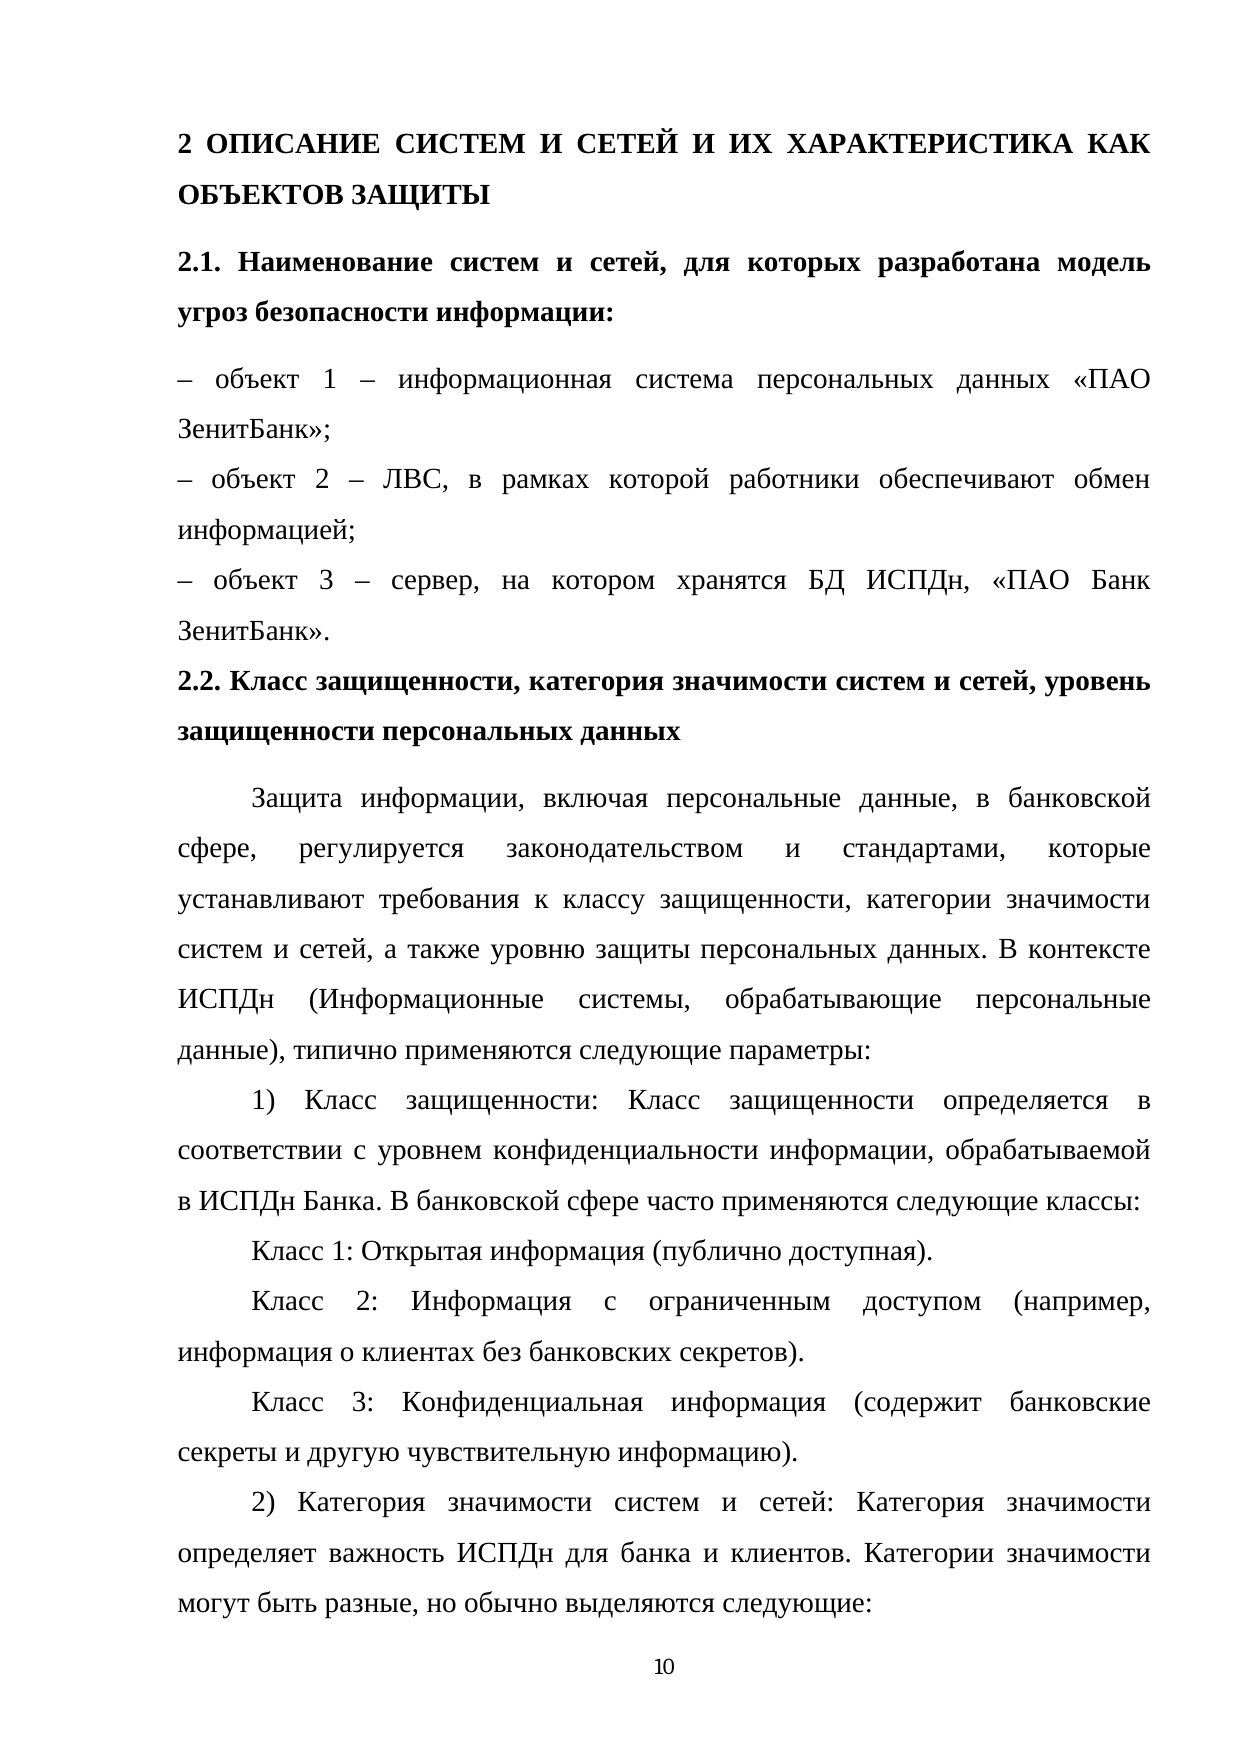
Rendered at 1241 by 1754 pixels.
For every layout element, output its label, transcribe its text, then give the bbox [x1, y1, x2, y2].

text Защита информации, включая персональные данные, в банковской сфере, регулируется законодательством и стандартами, которые устанавливают требования к классу защищенности, категории значимости систем и сетей, а также уровню защиты персональных данных. В контексте ИСПДн (Информационные системы, обрабатывающие персональные данные), типично применяются следующие параметры: [177, 780, 1152, 1065]
subtitle 2 ОПИСАНИЕ СИСТЕМ И СЕТЕЙ И ИХ ХАРАКТЕРИСТИКА КАК ОБЪЕКТОВ ЗАЩИТЫ [177, 126, 1152, 210]
text 2) Категория значимости систем и сетей: Категория значимости определяет важность ИСПДн для банка и клиентов. Категории значимости могут быть разные, но обычно выделяются следующие: [177, 1484, 1152, 1619]
subtitle 2.2. Класс защищенности, категория значимости систем и сетей, уровень защищенности персональных данных [177, 663, 1152, 747]
text Класс 1: Открытая информация (публично доступная). [177, 1233, 1152, 1267]
text – объект 3 – сервер, на котором хранятся БД ИСПДн, «ПАО Банк ЗенитБанк». [177, 562, 1152, 646]
text Класс 2: Информация с ограниченным доступом (например, информация о клиентах без банковских секретов). [177, 1283, 1152, 1367]
text 1) Класс защищенности: Класс защищенности определяется в соответствии с уровнем конфиденциальности информации, обрабатываемой в ИСПДн Банка. В банковской сфере часто применяются следующие классы: [177, 1082, 1152, 1216]
subtitle 2.1. Наименование систем и сетей, для которых разработана модель угроз безопасности информации: [177, 244, 1152, 328]
text Класс 3: Конфиденциальная информация (содержит банковские секреты и другую чувствительную информацию). [177, 1384, 1152, 1468]
text – объект 1 – информационная система персональных данных «ПАО ЗенитБанк»; [177, 361, 1152, 445]
text – объект 2 – ЛВС, в рамках которой работники обеспечивают обмен информацией; [177, 462, 1152, 546]
